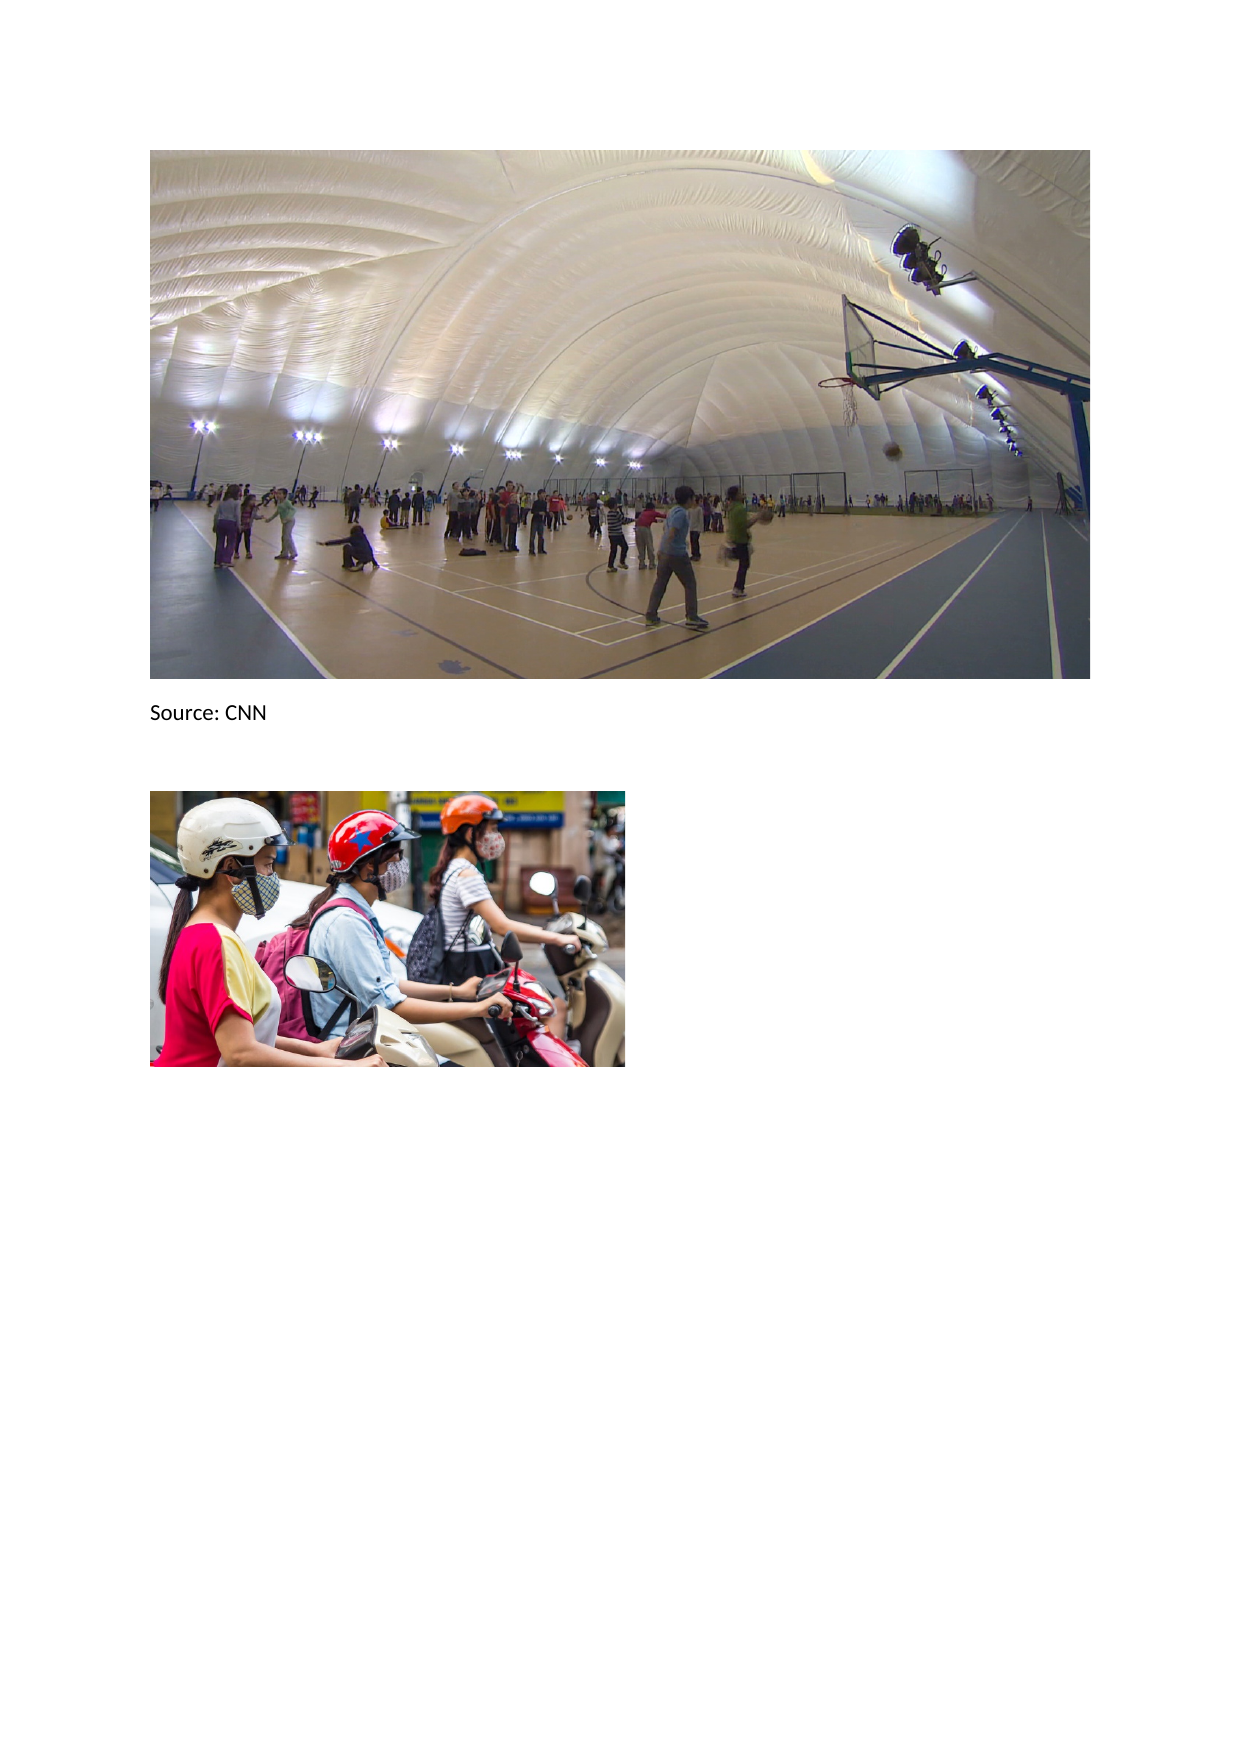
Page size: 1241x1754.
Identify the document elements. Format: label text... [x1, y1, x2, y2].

picture [150, 150, 1091, 679]
picture [150, 791, 625, 1067]
text Source: CNN [150, 698, 1090, 726]
